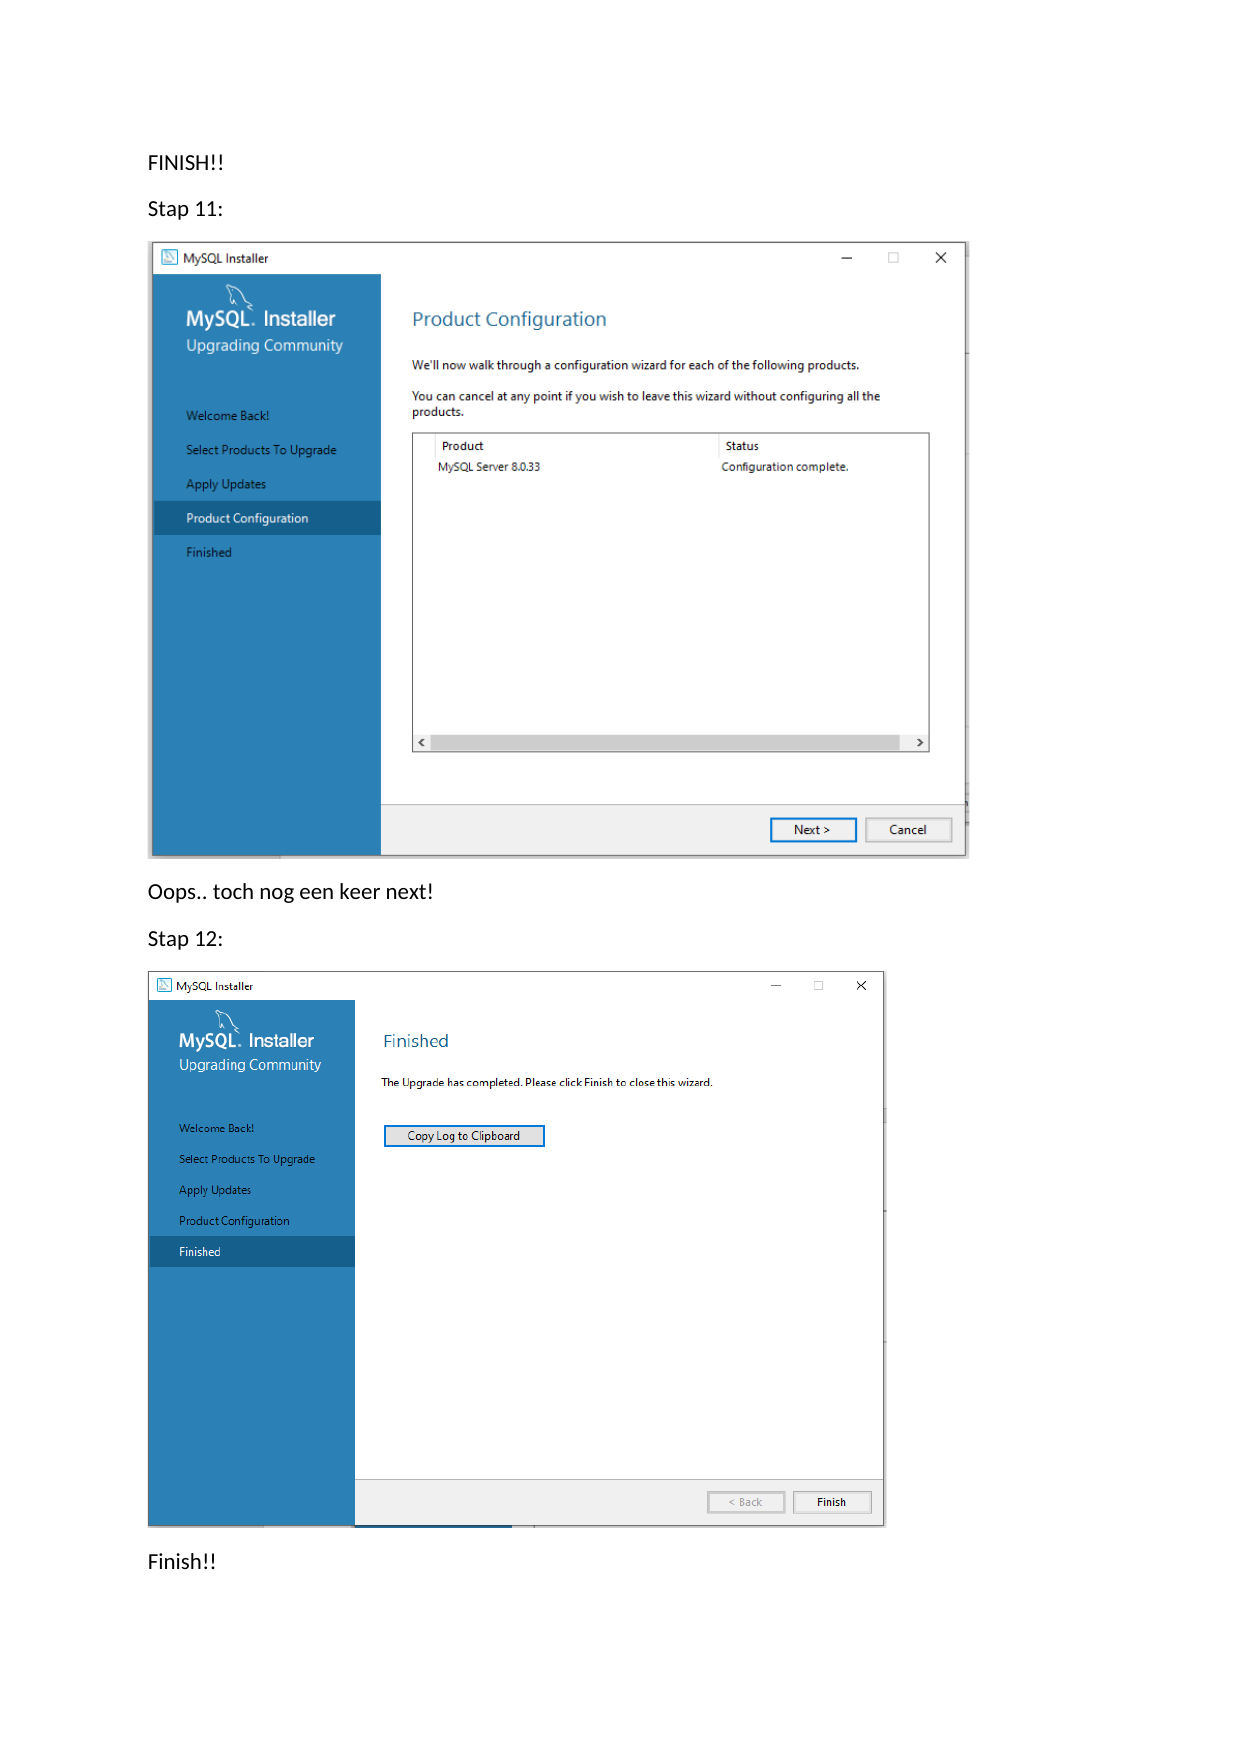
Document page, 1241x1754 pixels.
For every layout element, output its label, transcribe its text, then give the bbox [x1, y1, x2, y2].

text FINISH!! [148, 148, 1093, 176]
text Stap 11: [148, 194, 1093, 222]
text Stap 12: [148, 924, 1093, 952]
picture [147, 241, 970, 859]
text Finish!! [148, 1547, 1093, 1575]
text Oops.. toch nog een keer next! [148, 877, 1093, 905]
picture [147, 971, 887, 1528]
